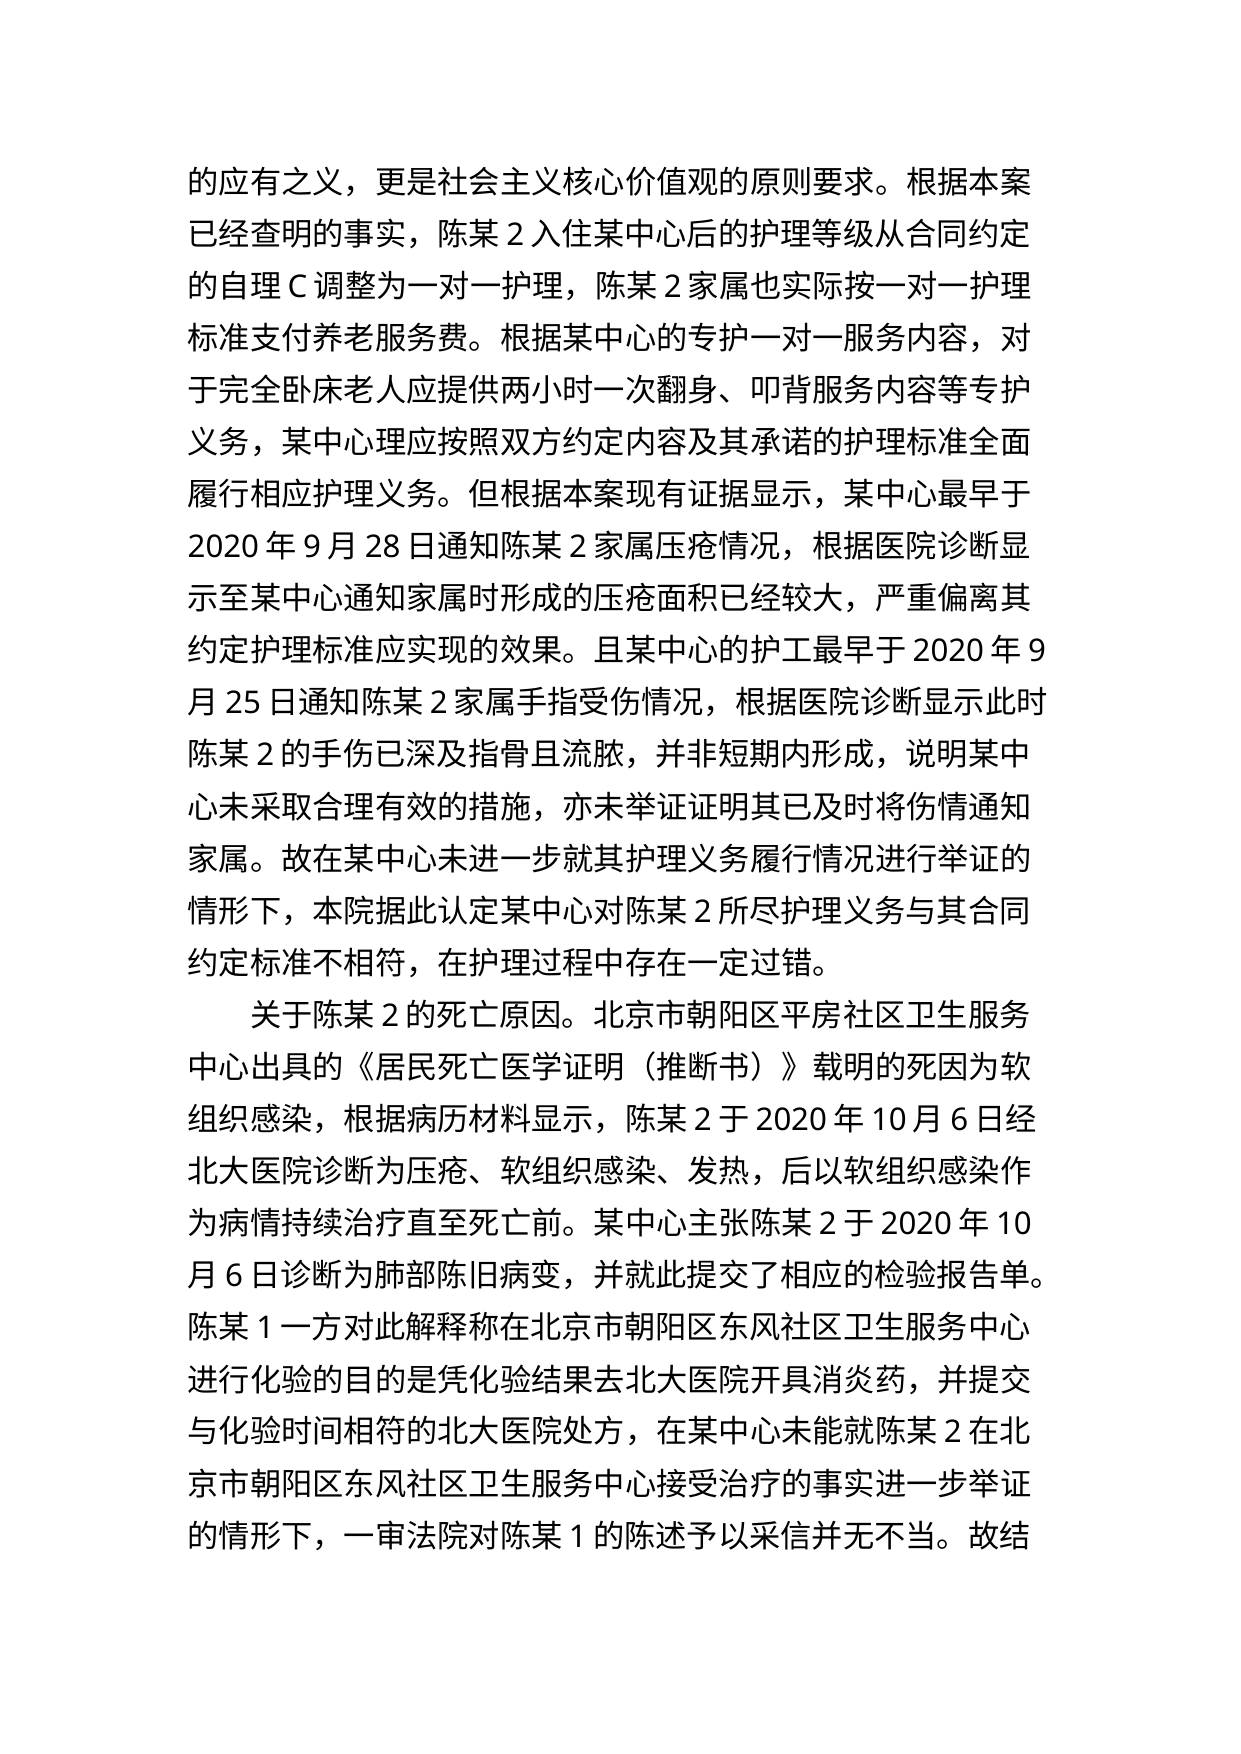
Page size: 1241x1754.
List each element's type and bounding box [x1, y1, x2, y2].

text [187, 150, 1053, 983]
text [187, 983, 1053, 1556]
